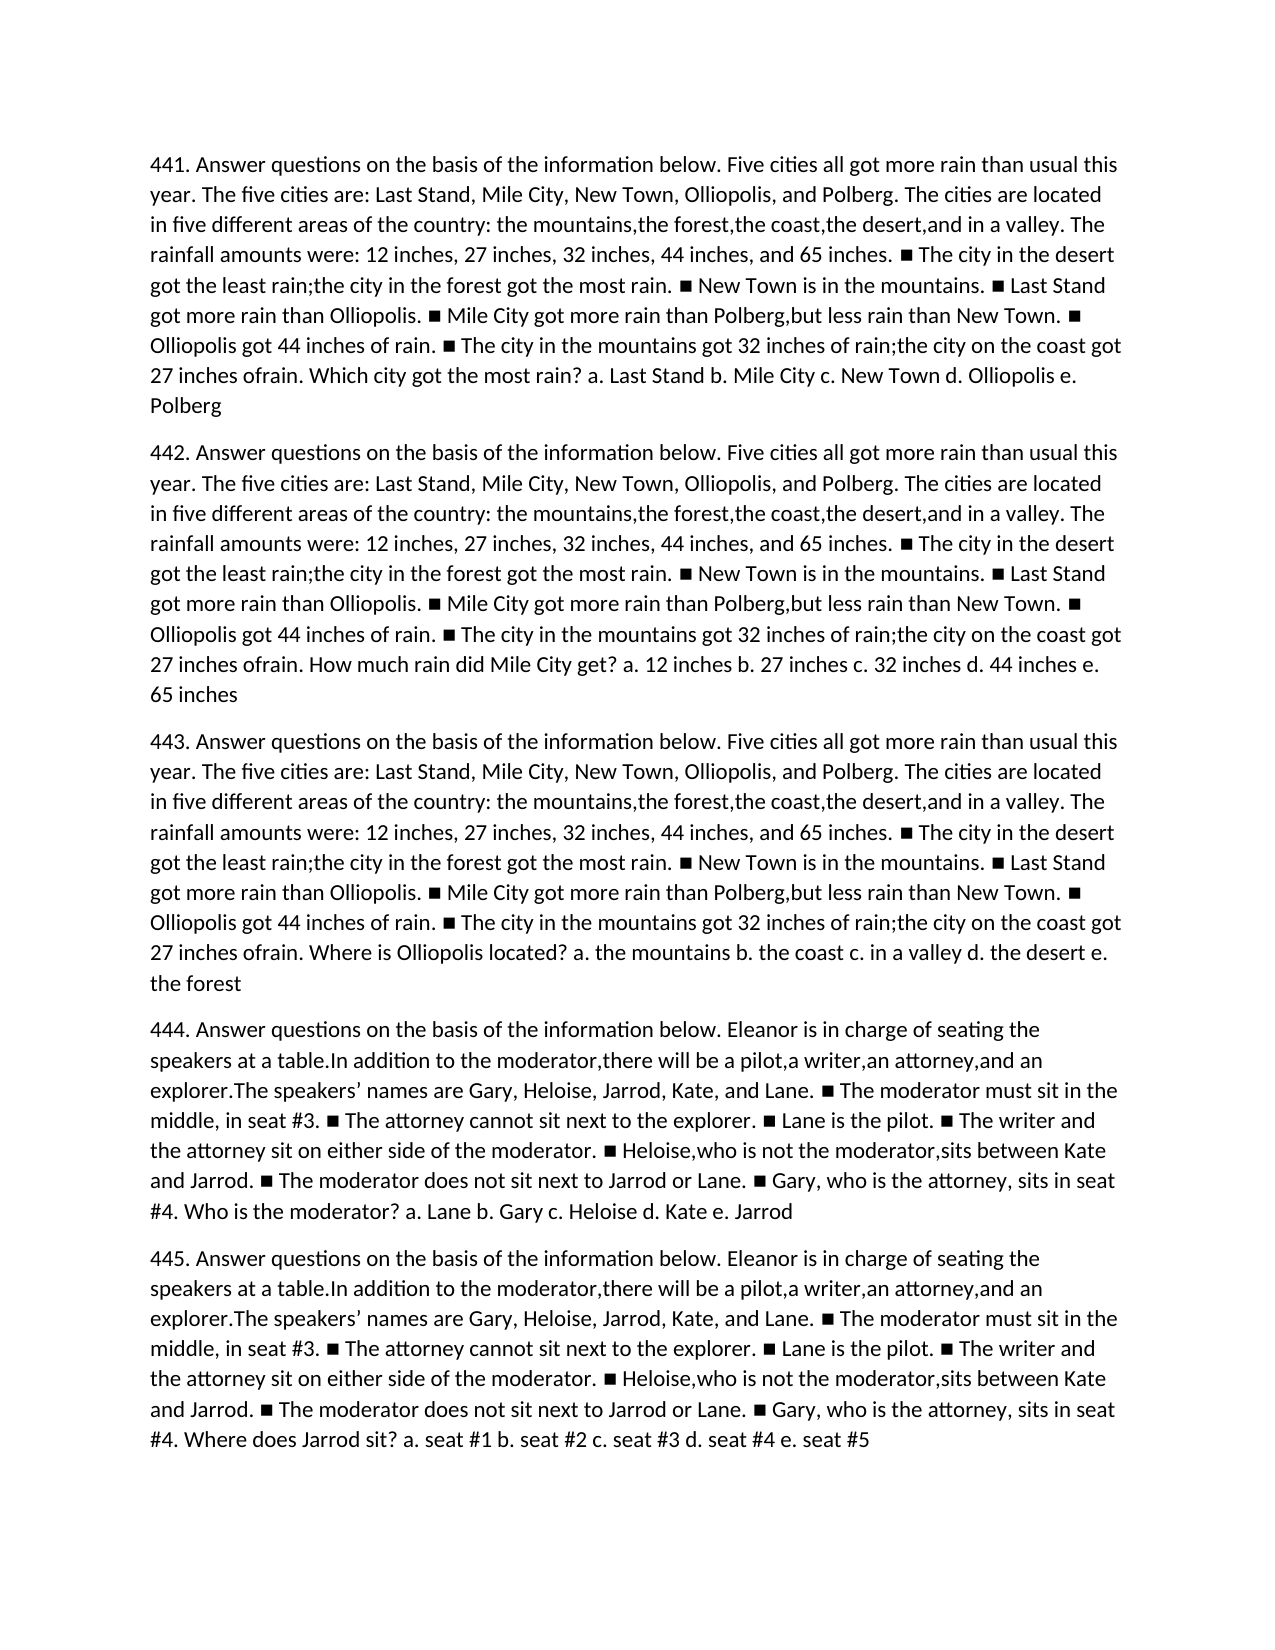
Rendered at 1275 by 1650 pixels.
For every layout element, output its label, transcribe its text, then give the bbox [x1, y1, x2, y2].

text 443. Answer questions on the basis of the information below. Five cities all got more rain than usual this year. The ﬁve cities are: Last Stand, Mile City, New Town, Olliopolis, and Polberg. The cities are located in ﬁve different areas of the country: the mountains,the forest,the coast,the desert,and in a valley. The rainfall amounts were: 12 inches, 27 inches, 32 inches, 44 inches, and 65 inches. ■ The city in the desert got the least rain;the city in the forest got the most rain. ■ New Town is in the mountains. ■ Last Stand got more rain than Olliopolis. ■ Mile City got more rain than Polberg,but less rain than New Town. ■ Olliopolis got 44 inches of rain. ■ The city in the mountains got 32 inches of rain;the city on the coast got 27 inches ofrain. Where is Olliopolis located? a. the mountains b. the coast c. in a valley d. the desert e. the forest [150, 727, 1125, 997]
text 442. Answer questions on the basis of the information below. Five cities all got more rain than usual this year. The ﬁve cities are: Last Stand, Mile City, New Town, Olliopolis, and Polberg. The cities are located in ﬁve different areas of the country: the mountains,the forest,the coast,the desert,and in a valley. The rainfall amounts were: 12 inches, 27 inches, 32 inches, 44 inches, and 65 inches. ■ The city in the desert got the least rain;the city in the forest got the most rain. ■ New Town is in the mountains. ■ Last Stand got more rain than Olliopolis. ■ Mile City got more rain than Polberg,but less rain than New Town. ■ Olliopolis got 44 inches of rain. ■ The city in the mountains got 32 inches of rain;the city on the coast got 27 inches ofrain. How much rain did Mile City get? a. 12 inches b. 27 inches c. 32 inches d. 44 inches e. 65 inches [150, 438, 1125, 708]
text 445. Answer questions on the basis of the information below. Eleanor is in charge of seating the speakers at a table.In addition to the moderator,there will be a pilot,a writer,an attorney,and an explorer.The speakers’ names are Gary, Heloise, Jarrod, Kate, and Lane. ■ The moderator must sit in the middle, in seat #3. ■ The attorney cannot sit next to the explorer. ■ Lane is the pilot. ■ The writer and the attorney sit on either side of the moderator. ■ Heloise,who is not the moderator,sits between Kate and Jarrod. ■ The moderator does not sit next to Jarrod or Lane. ■ Gary, who is the attorney, sits in seat #4. Where does Jarrod sit? a. seat #1 b. seat #2 c. seat #3 d. seat #4 e. seat #5 [150, 1244, 1125, 1453]
text 444. Answer questions on the basis of the information below. Eleanor is in charge of seating the speakers at a table.In addition to the moderator,there will be a pilot,a writer,an attorney,and an explorer.The speakers’ names are Gary, Heloise, Jarrod, Kate, and Lane. ■ The moderator must sit in the middle, in seat #3. ■ The attorney cannot sit next to the explorer. ■ Lane is the pilot. ■ The writer and the attorney sit on either side of the moderator. ■ Heloise,who is not the moderator,sits between Kate and Jarrod. ■ The moderator does not sit next to Jarrod or Lane. ■ Gary, who is the attorney, sits in seat #4. Who is the moderator? a. Lane b. Gary c. Heloise d. Kate e. Jarrod [150, 1016, 1125, 1225]
text 441. Answer questions on the basis of the information below. Five cities all got more rain than usual this year. The ﬁve cities are: Last Stand, Mile City, New Town, Olliopolis, and Polberg. The cities are located in ﬁve different areas of the country: the mountains,the forest,the coast,the desert,and in a valley. The rainfall amounts were: 12 inches, 27 inches, 32 inches, 44 inches, and 65 inches. ■ The city in the desert got the least rain;the city in the forest got the most rain. ■ New Town is in the mountains. ■ Last Stand got more rain than Olliopolis. ■ Mile City got more rain than Polberg,but less rain than New Town. ■ Olliopolis got 44 inches of rain. ■ The city in the mountains got 32 inches of rain;the city on the coast got 27 inches ofrain. Which city got the most rain? a. Last Stand b. Mile City c. New Town d. Olliopolis e. Polberg [150, 150, 1125, 420]
